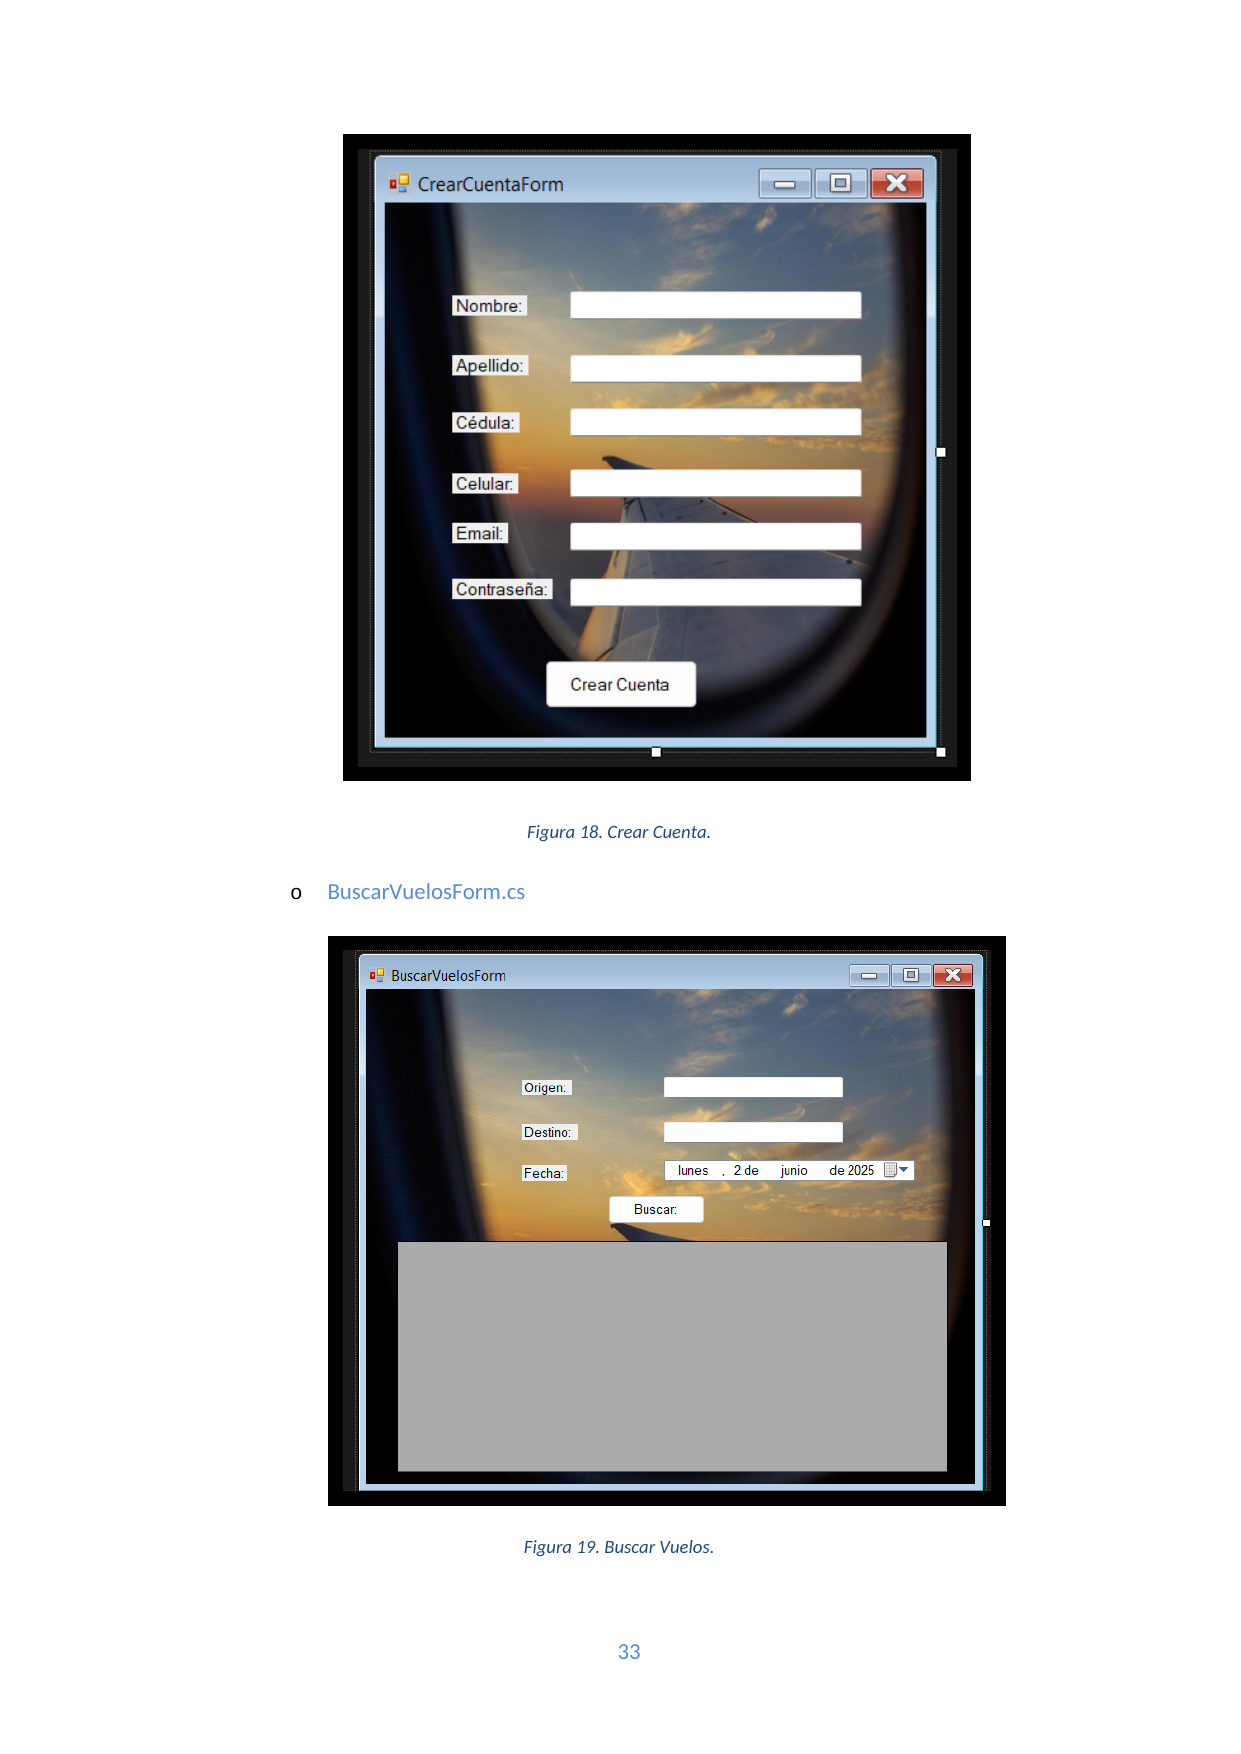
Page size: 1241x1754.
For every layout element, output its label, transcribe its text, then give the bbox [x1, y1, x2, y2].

text Figura 19. Buscar Vuelos. [177, 1536, 1063, 1558]
text Figura 18. Crear Cuenta. [177, 821, 1063, 843]
picture [358, 149, 957, 767]
picture [343, 950, 991, 1491]
list BuscarVuelosForm.cs [290, 877, 1063, 905]
